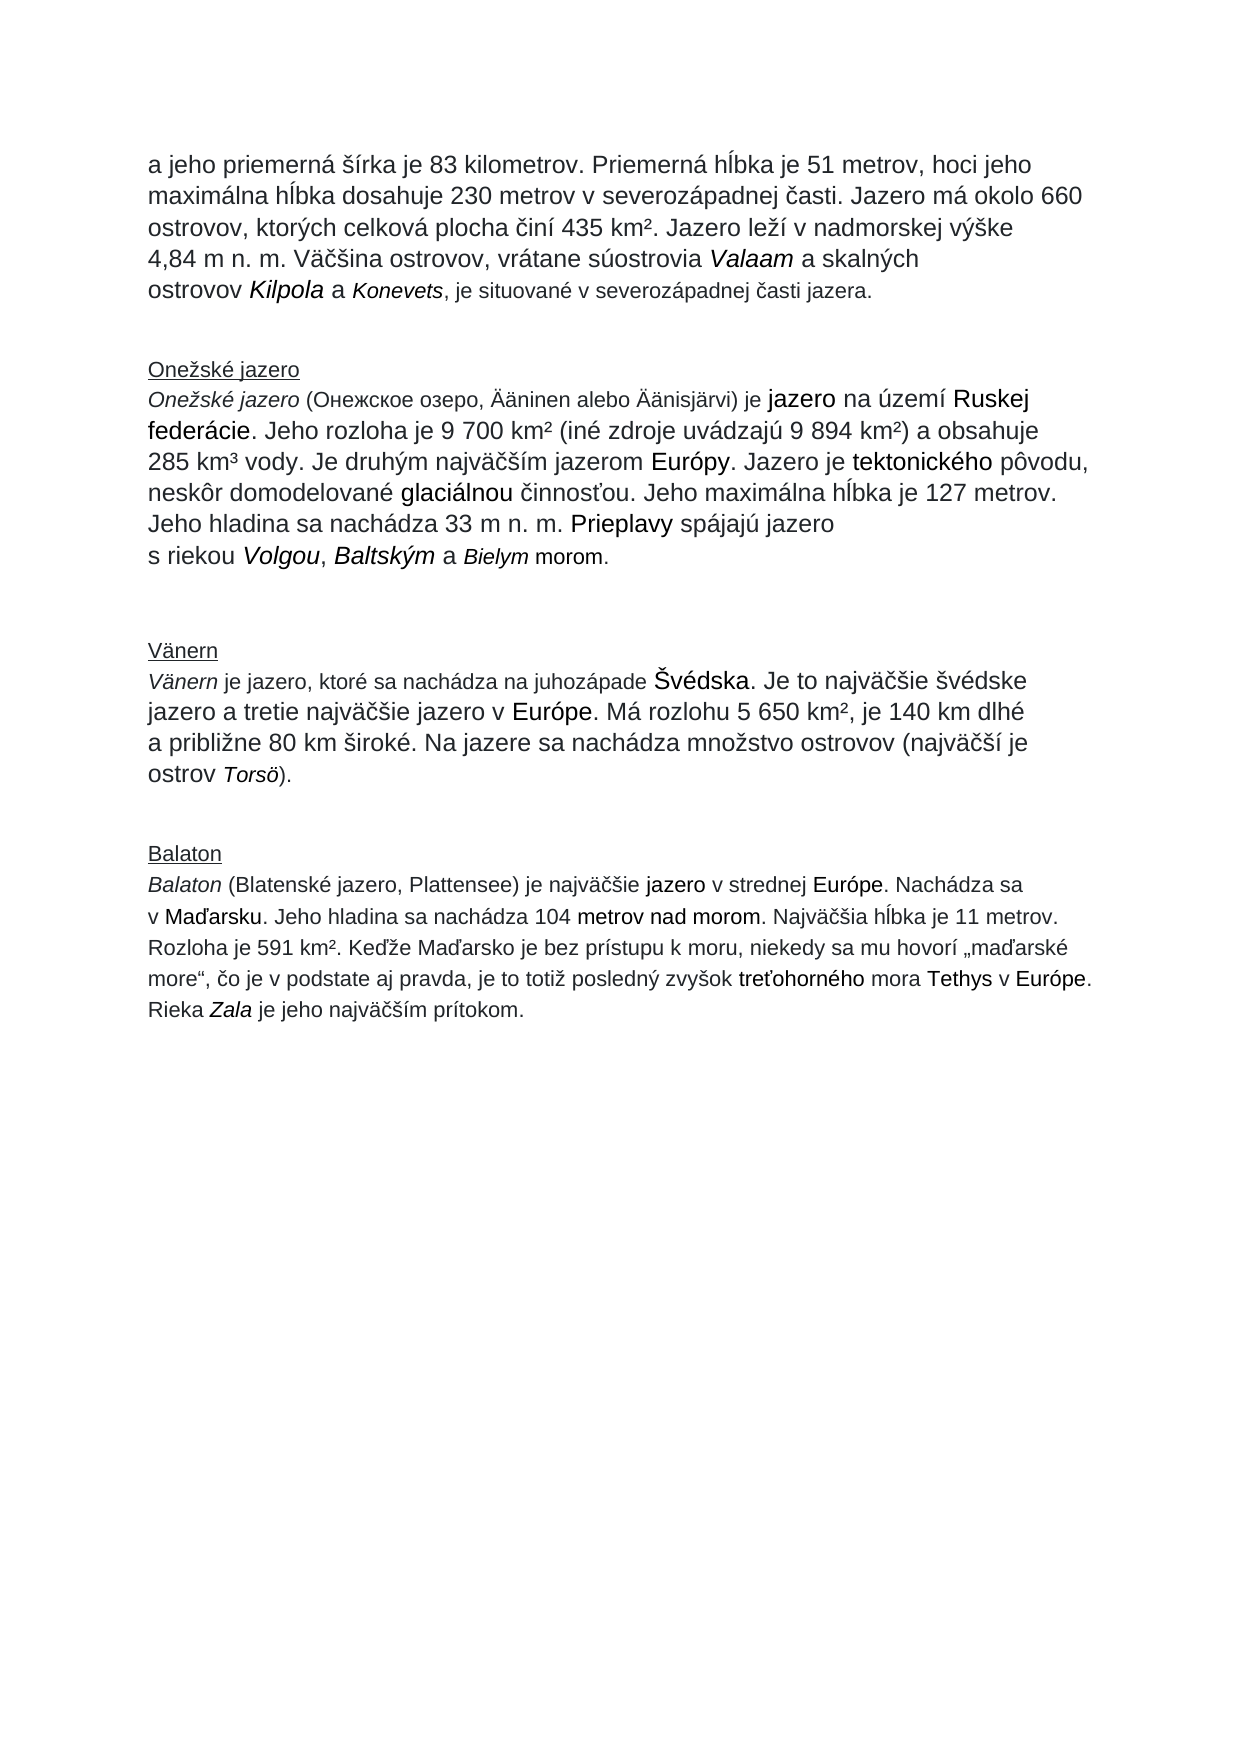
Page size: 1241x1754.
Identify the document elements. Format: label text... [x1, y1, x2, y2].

text Vänern [148, 632, 1093, 663]
text Onežské jazero [148, 351, 1093, 382]
text Onežské jazero (Онежское озеро, Ääninen alebo Äänisjärvi) je jazero na území Ruskej federácie. Jeho rozloha je 9 700 km² (iné zdroje uvádzajú 9 894 km²) a obsahuje 285 km³ vody. Je druhým najväčším jazerom Európy. Jazero je tektonického pôvodu, neskôr domodelované glaciálnou činnosťou. Jeho maximálna hĺbka je 127 metrov. Jeho hladina sa nachádza 33 m n. m. Prieplavy spájajú jazero s riekou Volgou, Baltským a Bielym morom. [148, 382, 1093, 569]
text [148, 148, 1093, 304]
text Balaton (Blatenské jazero, Plattensee) je najväčšie jazero v strednej Európe. Nachádza sa v Maďarsku. Jeho hladina sa nachádza 104 metrov nad morom. Najväčšia hĺbka je 11 metrov. Rozloha je 591 km². Keďže Maďarsko je bez prístupu k moru, niekedy sa mu hovorí „maďarské more“, čo je v podstate aj pravda, je to totiž posledný zvyšok treťohorného mora Tethys v Európe. Rieka Zala je jeho najväčším prítokom. [148, 866, 1093, 1023]
text Balaton [148, 835, 1093, 866]
text Vänern je jazero, ktoré sa nachádza na juhozápade Švédska. Je to najväčšie švédske jazero a tretie najväčšie jazero v Európe. Má rozlohu 5 650 km², je 140 km dlhé a približne 80 km široké. Na jazere sa nachádza množstvo ostrovov (najväčší je ostrov Torsö). [148, 663, 1093, 788]
